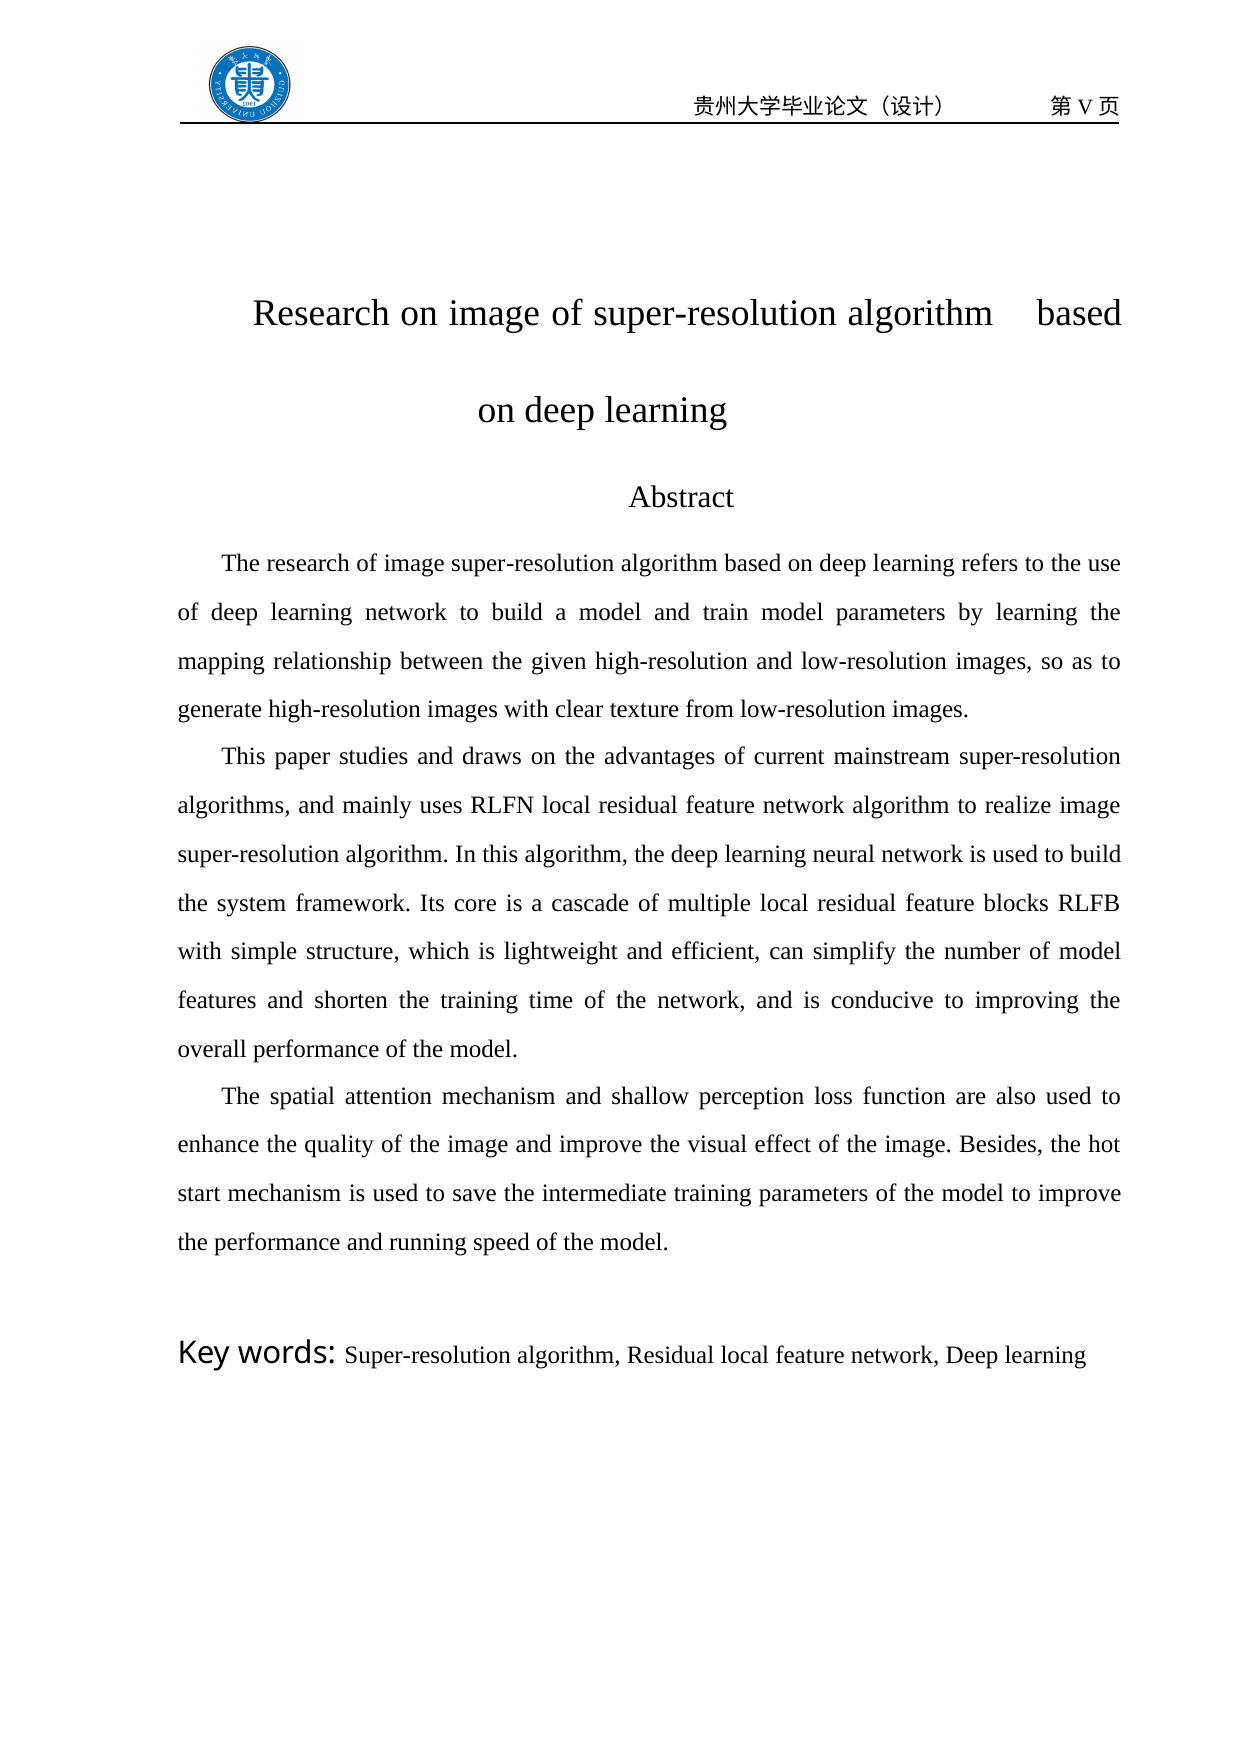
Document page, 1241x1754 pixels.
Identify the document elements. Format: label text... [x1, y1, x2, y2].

text The research of image super-resolution algorithm based on deep learning refers to the use of deep learning network to build a model and train model parameters by learning the mapping relationship between the given high-resolution and low-resolution images, so as to generate high-resolution images with clear texture from low-resolution images. [177, 546, 1122, 725]
picture [194, 124, 307, 131]
text Key words: Super-resolution algorithm, Residual local feature network, Deep learning [177, 1319, 1122, 1384]
picture [194, 36, 307, 122]
text Research on image of super-resolution algorithm based on deep learning [252, 279, 1122, 442]
subtitle Abstract [177, 463, 1122, 528]
text The spatial attention mechanism and shallow perception loss function are also used to enhance the quality of the image and improve the visual effect of the image. Besides, the hot start mechanism is used to save the intermediate training parameters of the model to improve the performance and running speed of the model. [177, 1079, 1122, 1258]
text This paper studies and draws on the advantages of current mainstream super-resolution algorithms, and mainly uses RLFN local residual feature network algorithm to realize image super-resolution algorithm. In this algorithm, the deep learning neural network is used to build the system framework. Its core is a cascade of multiple local residual feature blocks RLFB with simple structure, which is lightweight and efficient, can simplify the number of model features and shorten the training time of the network, and is conducive to improving the overall performance of the model. [177, 739, 1122, 1064]
